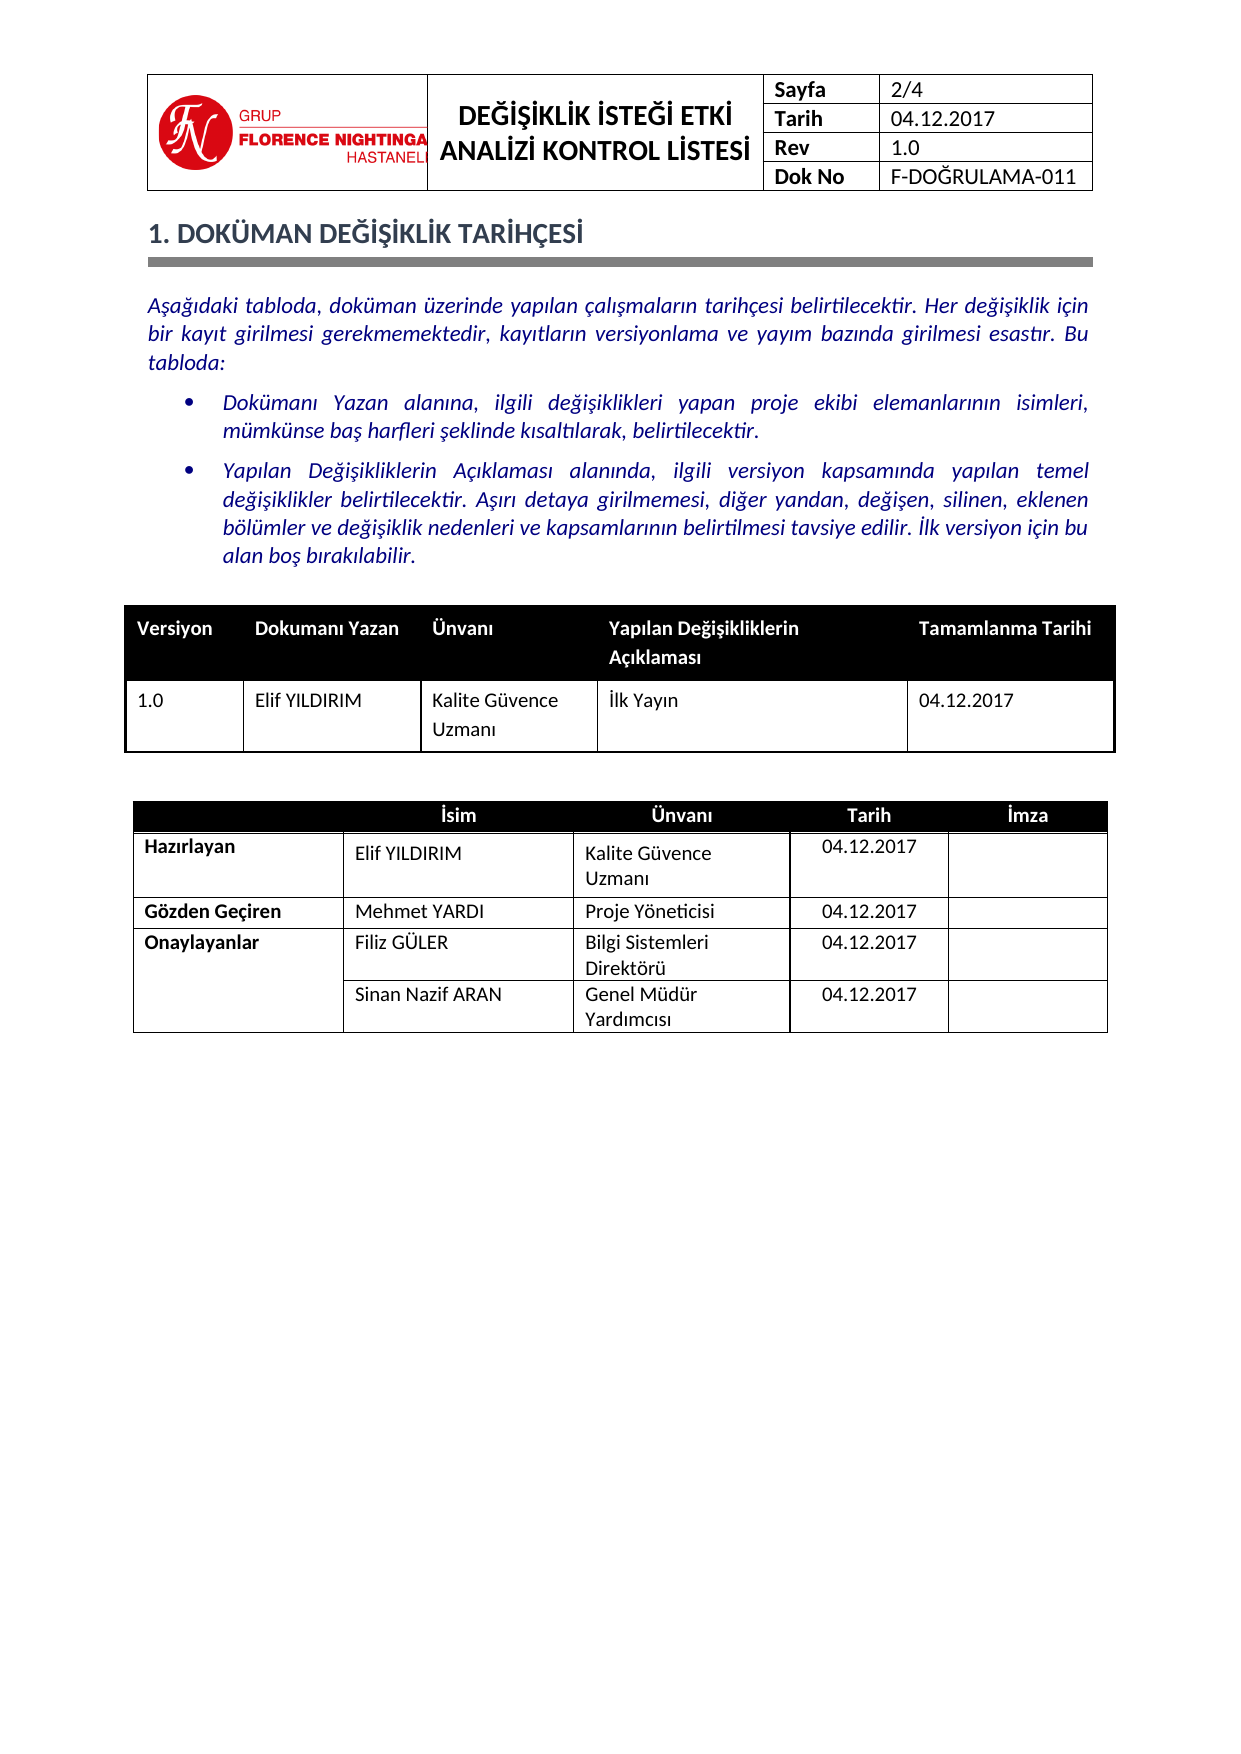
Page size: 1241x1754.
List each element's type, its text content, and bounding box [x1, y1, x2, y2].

table_cell Genel Müdür Yardımcısı [574, 981, 789, 1032]
table_cell 04.12.2017 [791, 929, 948, 980]
table_cell [949, 929, 1107, 980]
table_cell 04.12.2017 [791, 981, 948, 1032]
table_cell Sinan Nazif ARAN [344, 981, 573, 1032]
table_header İmza [949, 802, 1107, 832]
table_header İsim [344, 802, 573, 832]
table_cell Proje Yöneticisi [574, 898, 789, 928]
table_header Ünvanı [574, 802, 789, 832]
table_header Tamamlanma Tarihi [908, 609, 1113, 679]
table_header Versiyon [127, 609, 243, 679]
table_cell [949, 981, 1107, 1032]
table_cell Filiz GÜLER [344, 929, 573, 980]
subtitle DOKÜMAN DEĞİŞİKLİK TARİHÇESİ [148, 215, 1093, 257]
table_cell İlk Yayın [598, 681, 907, 751]
table_cell Elif YILDIRIM [344, 834, 573, 897]
table_header Dokumanı Yazan [244, 609, 420, 679]
table_header Yapılan Değişikliklerin Açıklaması [598, 609, 907, 679]
table_cell 04.12.2017 [908, 681, 1113, 751]
table_cell Kalite Güvence Uzmanı [574, 834, 789, 897]
table_cell 1.0 [127, 681, 243, 751]
table_header Tarih [791, 802, 948, 832]
table_cell Onaylayanlar [134, 929, 343, 1032]
table_cell 04.12.2017 [791, 834, 948, 897]
list Yapılan Değişikliklerin Açıklaması alanında, ilgili versiyon kapsamında yapılan temel değişiklikler belirtilecektir. Aşırı detaya girilmemesi, diğer yandan, değişen, silinen, eklenen bölümler ve değişiklik nedenleri ve kapsamlarının belirtilmesi tavsiye edilir. İlk versiyon için bu alan boş bırakılabilir. [185, 457, 1093, 569]
table_header Ünvanı [422, 609, 597, 679]
list Dokümanı Yazan alanına, ilgili değişiklikleri yapan proje ekibi elemanlarının isimleri, mümkünse baş harfleri şeklinde kısaltılarak, belirtilecektir. [185, 388, 1093, 444]
table_cell Elif YILDIRIM [244, 681, 420, 751]
table_cell Bilgi Sistemleri Direktörü [574, 929, 789, 980]
table_cell Hazırlayan [134, 834, 343, 897]
table_header [134, 802, 343, 832]
table_cell [949, 898, 1107, 928]
table_cell [949, 834, 1107, 897]
table_cell Kalite Güvence Uzmanı [422, 681, 597, 751]
table_cell 04.12.2017 [791, 898, 948, 928]
text Aşağıdaki tabloda, doküman üzerinde yapılan çalışmaların tarihçesi belirtilecektir. Her değişiklik için bir kayıt girilmesi gerekmemektedir, kayıtların versiyonlama ve yayım bazında girilmesi esastır. Bu tabloda: [148, 292, 1093, 376]
table_cell Gözden Geçiren [134, 898, 343, 928]
picture [158, 95, 428, 170]
table_cell Mehmet YARDI [344, 898, 573, 928]
